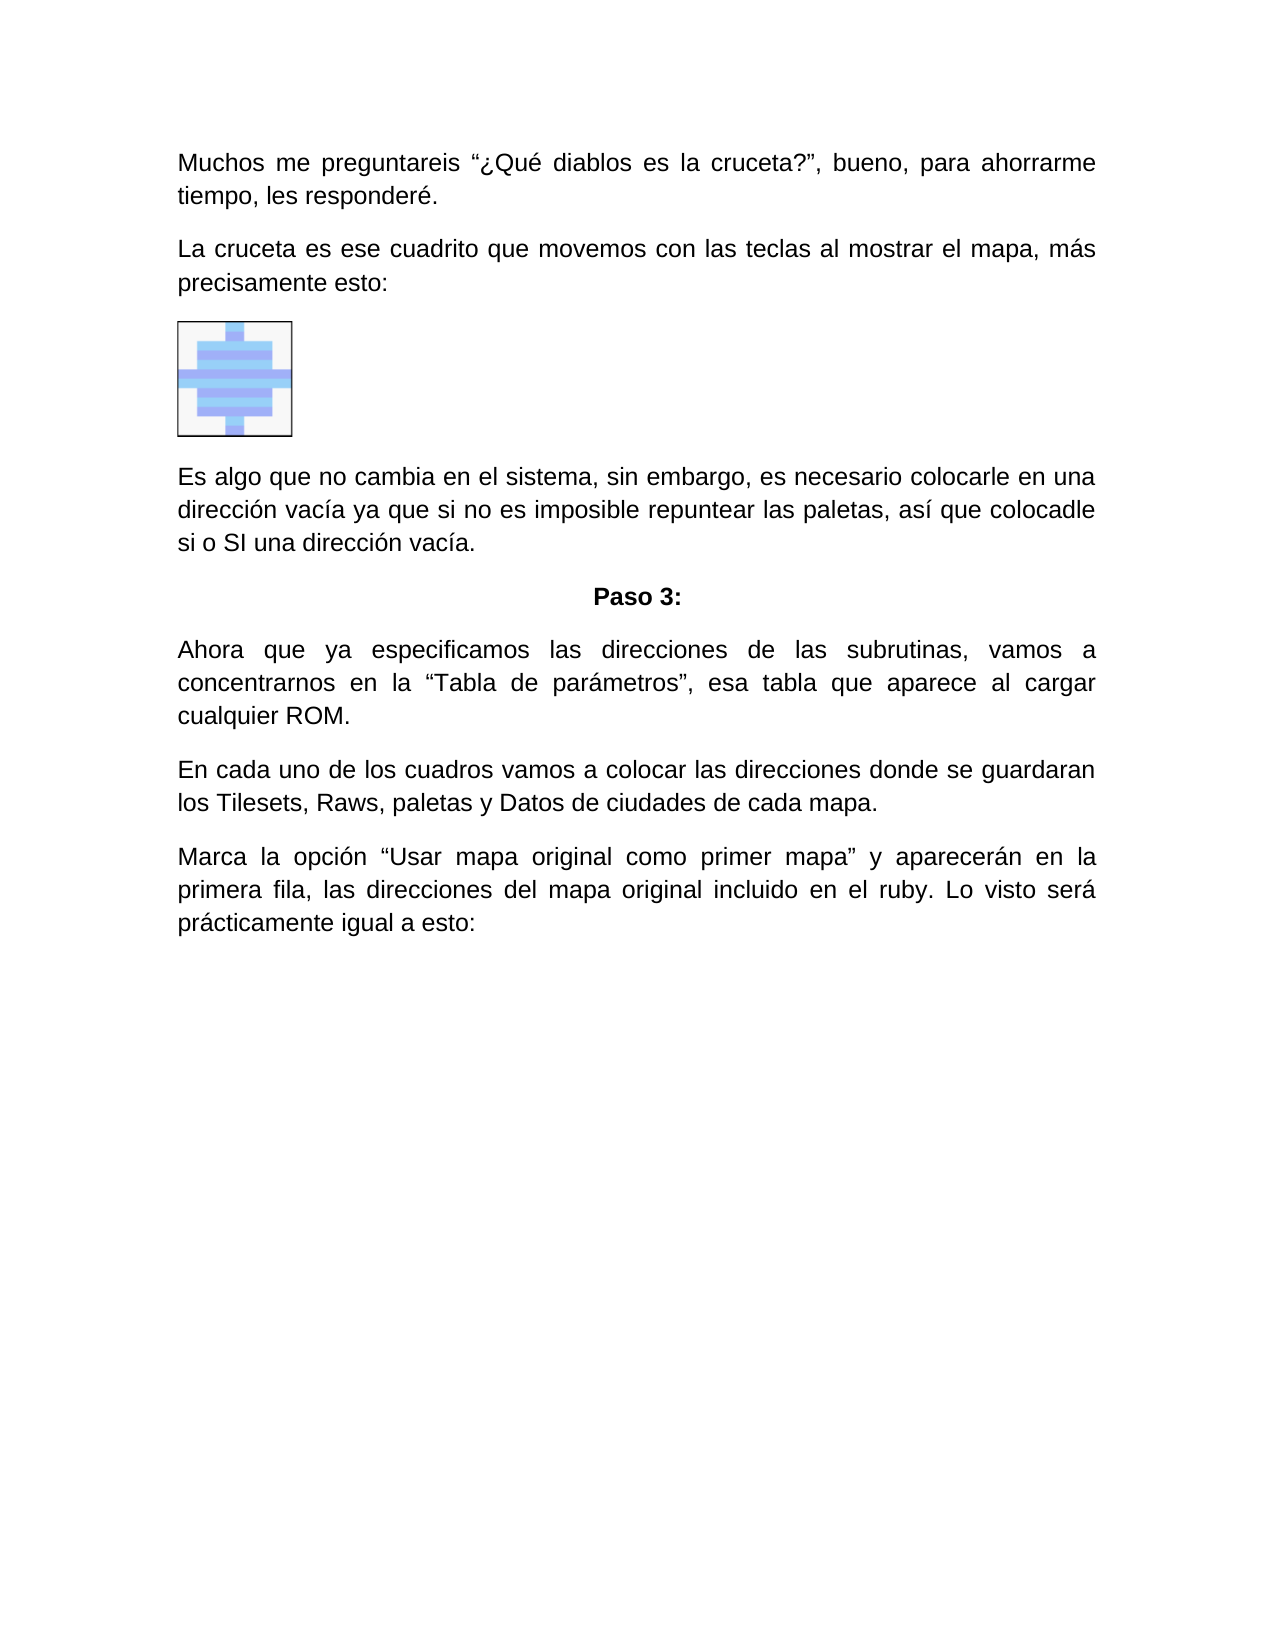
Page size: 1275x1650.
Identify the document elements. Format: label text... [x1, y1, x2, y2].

text Es algo que no cambia en el sistema, sin embargo, es necesario colocarle en una dirección vacía ya que si no es imposible repuntear las paletas, así que colocadle si o SI una dirección vacía. [177, 462, 1098, 556]
text En cada uno de los cuadros vamos a colocar las direcciones donde se guardaran los Tilesets, Raws, paletas y Datos de ciudades de cada mapa. [177, 755, 1098, 817]
text La cruceta es ese cuadrito que movemos con las teclas al mostrar el mapa, más precisamente esto: [177, 234, 1098, 296]
text Paso 3: [177, 581, 1098, 610]
text Muchos me preguntareis “¿Qué diablos es la cruceta?”, bueno, para ahorrarme tiempo, les responderé. [177, 148, 1098, 209]
picture [177, 321, 293, 437]
text Ahora que ya especificamos las direcciones de las subrutinas, vamos a concentrarnos en la “Tabla de parámetros”, esa tabla que aparece al cargar cualquier ROM. [177, 635, 1098, 730]
text Marca la opción “Usar mapa original como primer mapa” y aparecerán en la primera fila, las direcciones del mapa original incluido en el ruby. Lo visto será prácticamente igual a esto: [177, 842, 1098, 937]
